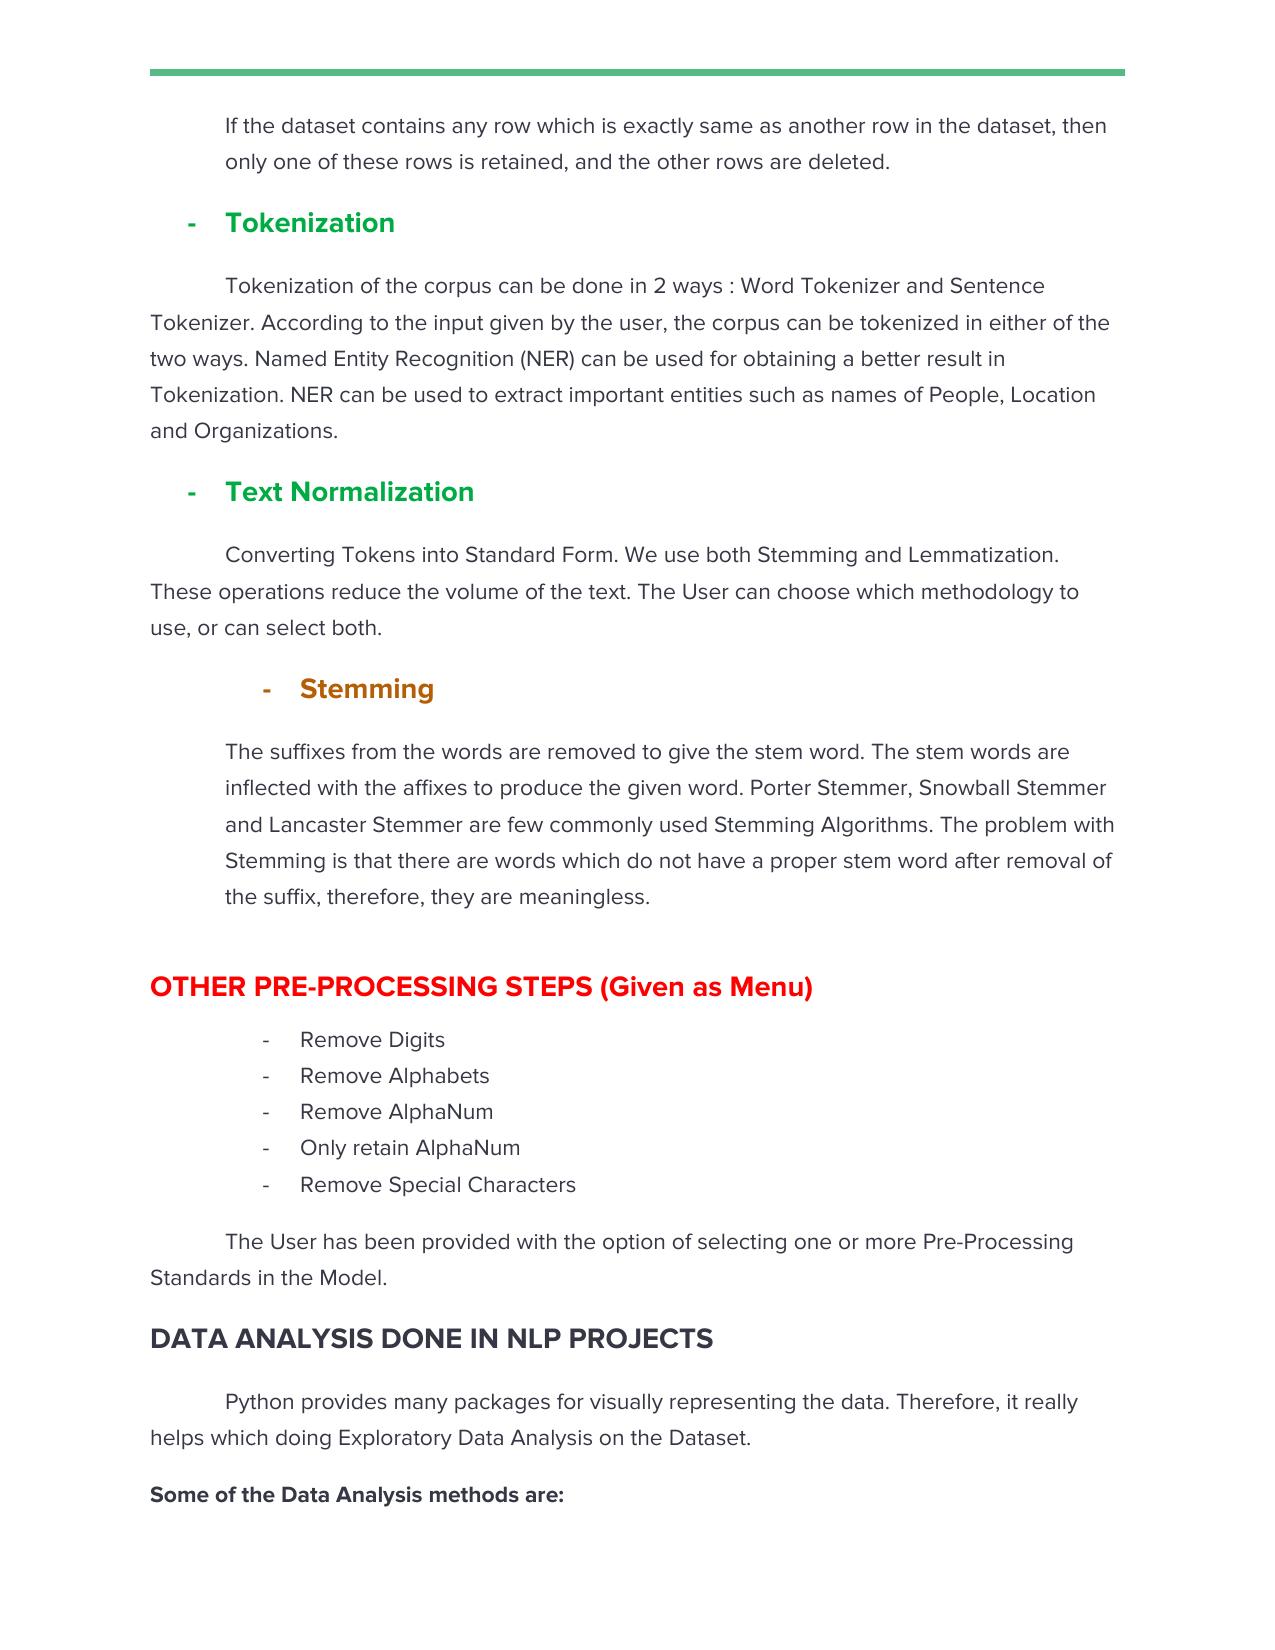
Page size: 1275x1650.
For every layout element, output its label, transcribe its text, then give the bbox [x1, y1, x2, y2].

text Python provides many packages for visually representing the data. Therefore, it really helps which doing Exploratory Data Analysis on the Dataset. [150, 1388, 1125, 1453]
picture [150, 69, 1125, 76]
list Remove AlphaNum [262, 1098, 1125, 1126]
list Tokenization [187, 206, 1125, 241]
text If the dataset contains any row which is exactly same as another row in the dataset, then only one of these rows is retained, and the other rows are deleted. [225, 112, 1125, 177]
subtitle OTHER PRE-PROCESSING STEPS (Given as Menu) [150, 970, 1125, 1005]
list Stemming [262, 671, 1125, 707]
text DATA ANALYSIS DONE IN NLP PROJECTS [150, 1321, 1125, 1357]
text Tokenization of the corpus can be done in 2 ways : Word Tokenizer and Sentence Tokenizer. According to the input given by the user, the corpus can be tokenized in either of the two ways. Named Entity Recognition (NER) can be used for obtaining a better result in Tokenization. NER can be used to extract important entities such as names of People, Location and Organizations. [150, 273, 1125, 446]
text The User has been provided with the option of selecting one or more Pre-Processing Standards in the Model. [150, 1228, 1125, 1292]
text The suffixes from the words are removed to give the stem word. The stem words are inflected with the affixes to produce the given word. Porter Stemmer, Snowball Stemmer and Lancaster Stemmer are few commonly used Stemming Algorithms. The problem with Stemming is that there are words which do not have a proper stem word after removal of the suffix, therefore, they are meaningless. [225, 738, 1125, 911]
list Text Normalization [187, 475, 1125, 510]
list Remove Digits [262, 1026, 1125, 1054]
list Remove Special Characters [262, 1171, 1125, 1199]
text Converting Tokens into Standard Form. We use both Stemming and Lemmatization. These operations reduce the volume of the text. The User can choose which methodology to use, or can select both. [150, 542, 1125, 642]
list Remove Alphabets [262, 1062, 1125, 1090]
text Some of the Data Analysis methods are: [150, 1482, 1125, 1510]
list Only retain AlphaNum [262, 1135, 1125, 1163]
